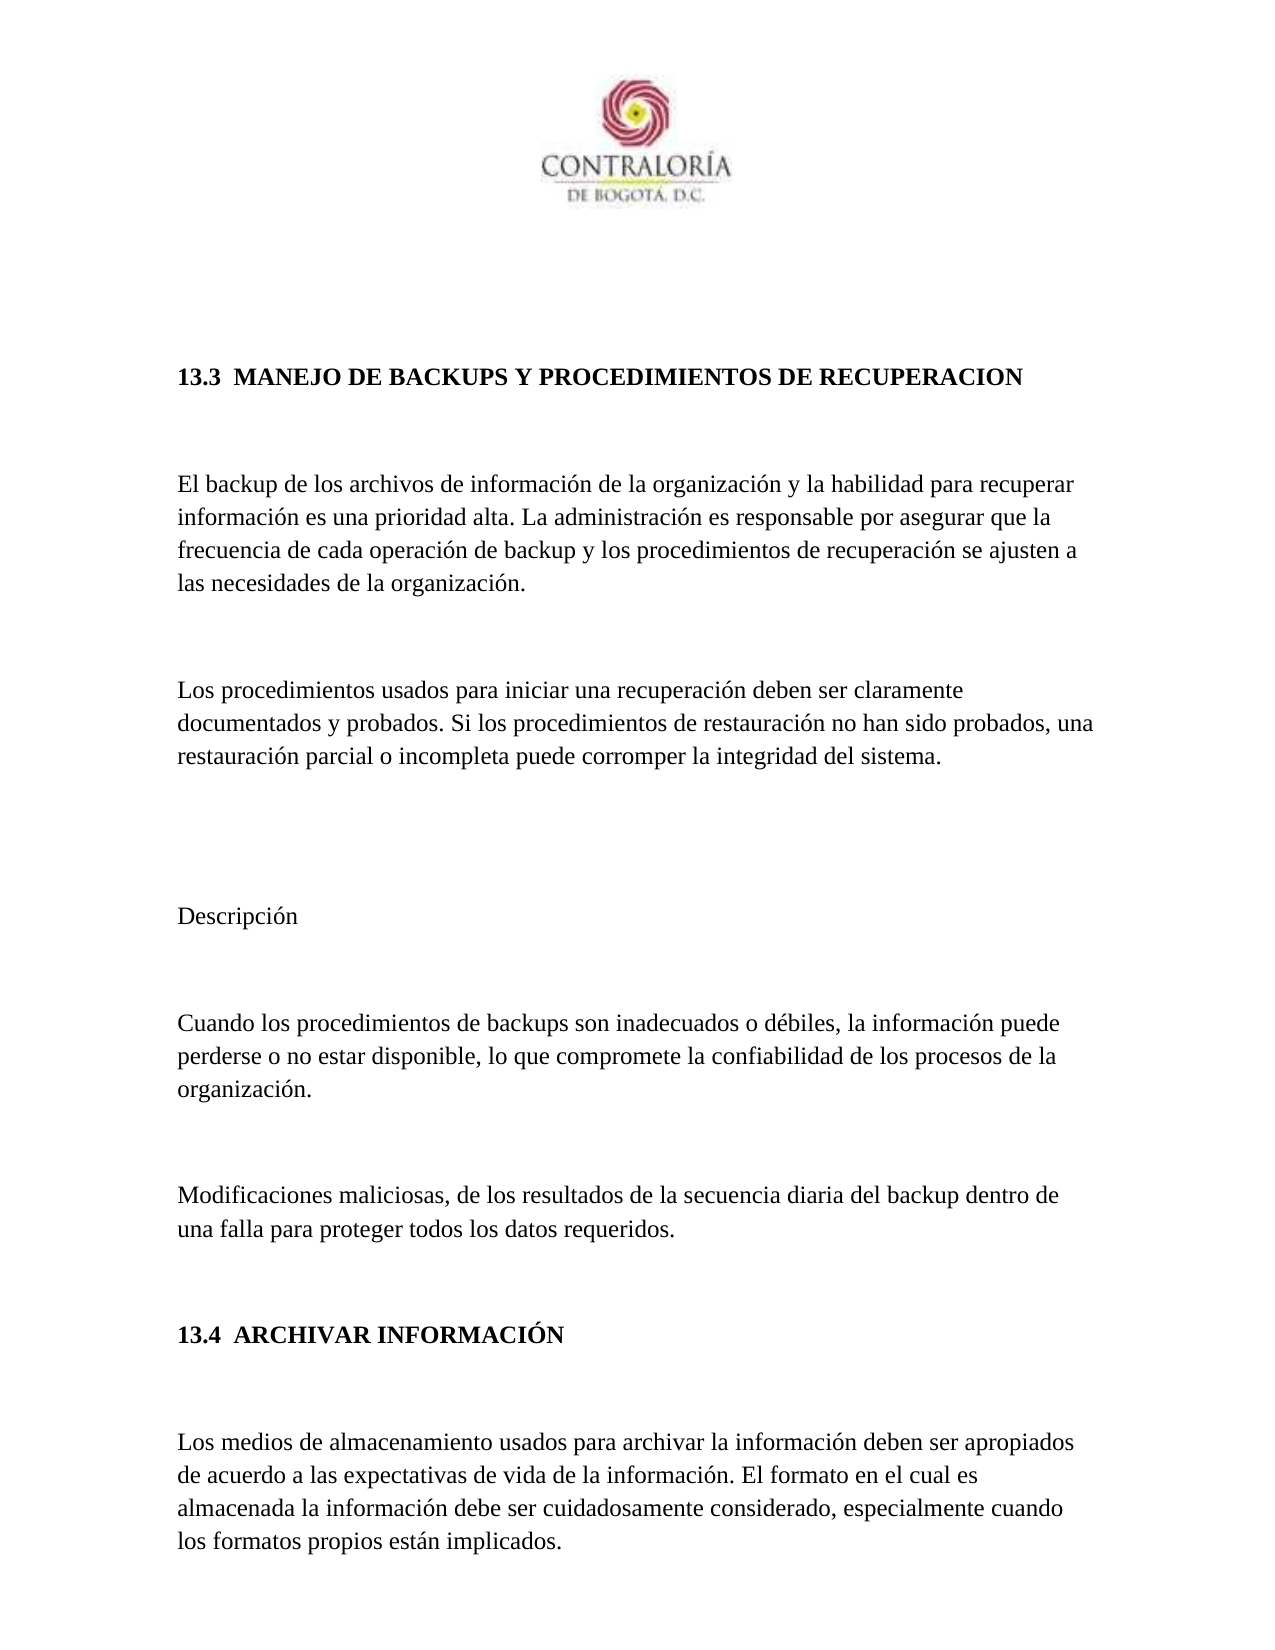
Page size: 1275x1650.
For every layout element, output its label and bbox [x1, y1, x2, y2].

picture [541, 74, 734, 209]
